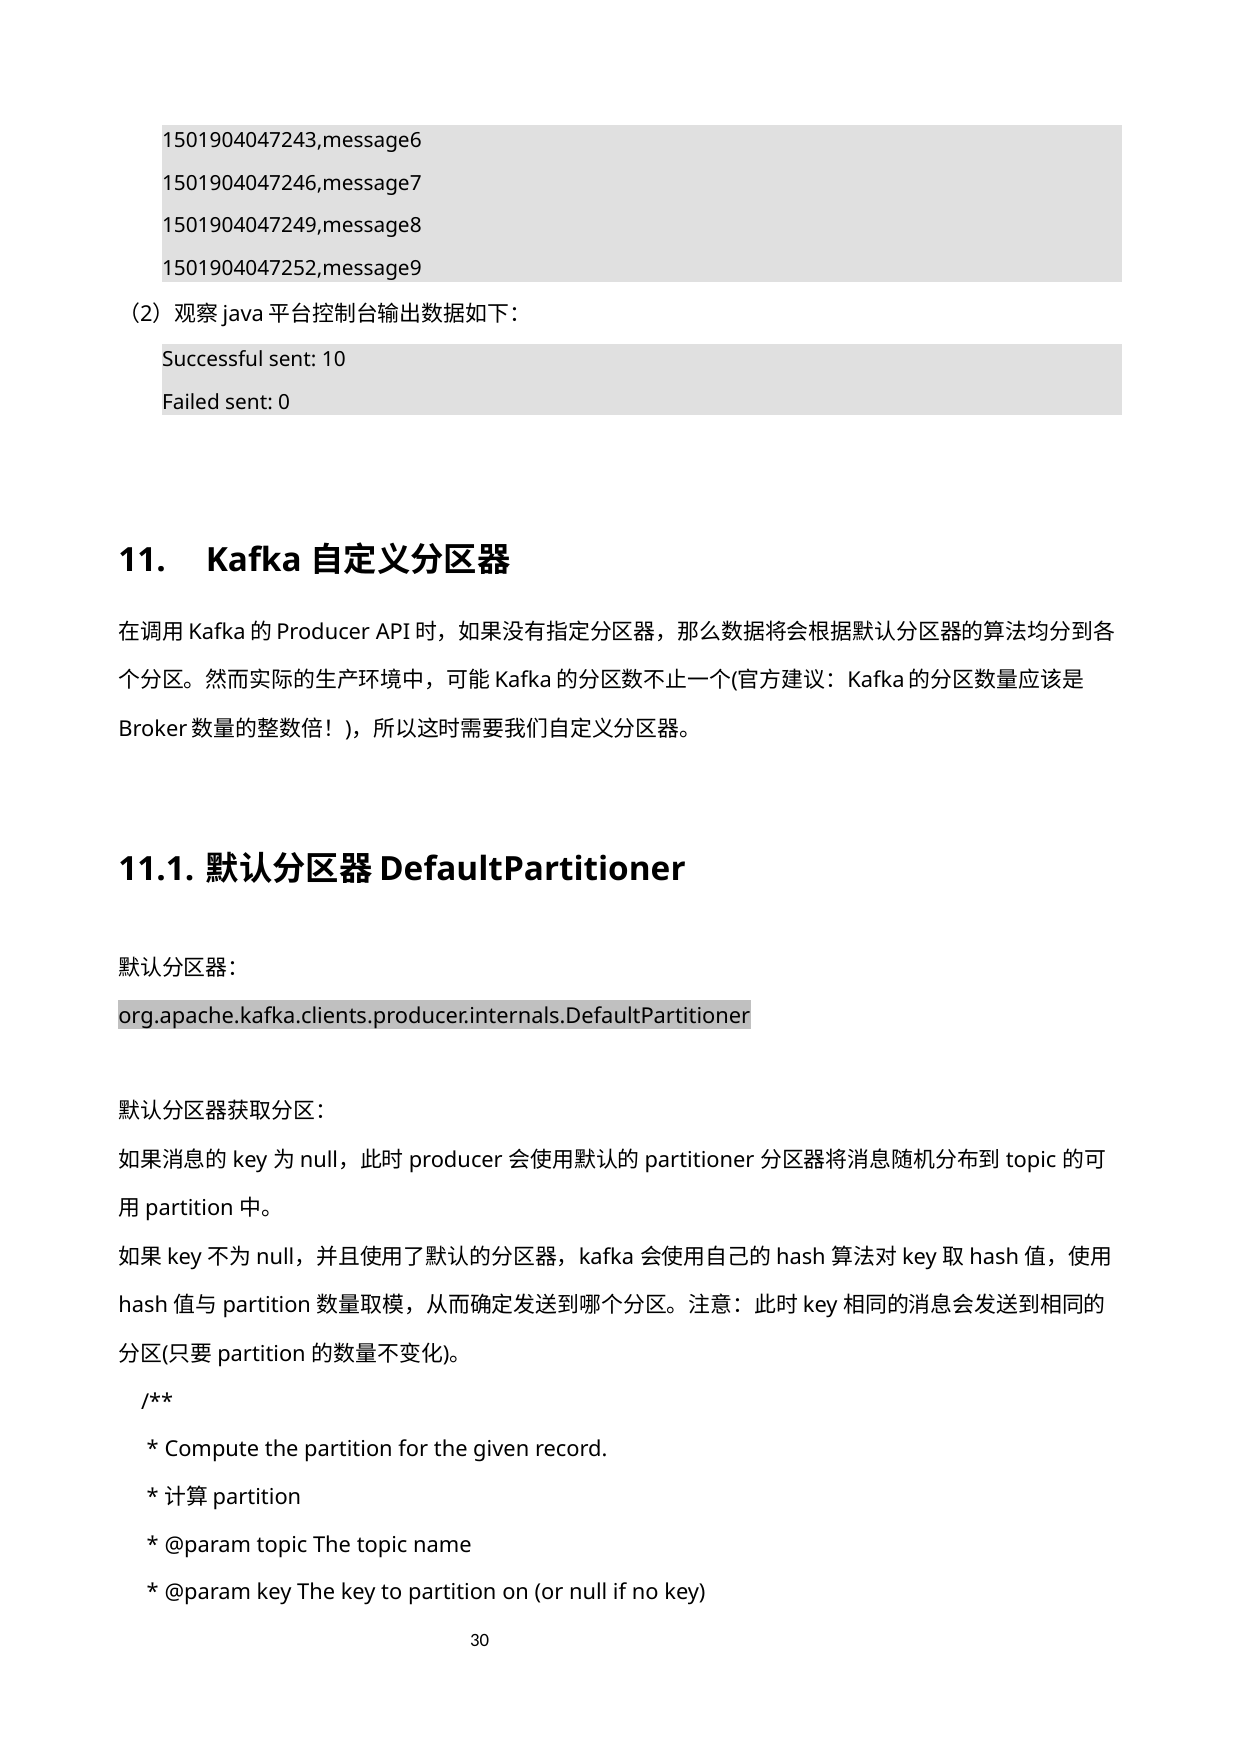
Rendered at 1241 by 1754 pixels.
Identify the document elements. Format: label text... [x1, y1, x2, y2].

text Successful sent: 10 [162, 344, 1122, 373]
text 默认分区器： [118, 950, 1122, 982]
text * @param key The key to partition on (or null if no key) [118, 1575, 1122, 1607]
text * 计算partition [118, 1479, 1122, 1512]
text 如果 key 不为 null，并且使用了默认的分区器，kafka 会使用自己的 hash 算法对 key 取 hash 值，使用 hash 值与 partition 数量取模，从而确定发送到哪个分区。注意：此时 key 相同的消息会发送到相同的分区(只要 partition 的数量不变化)。 [118, 1238, 1122, 1368]
text 默认分区器获取分区： [118, 1093, 1122, 1126]
text /** [118, 1384, 1122, 1417]
text （2）观察java平台控制台输出数据如下： [118, 296, 1122, 328]
subtitle 默认分区器DefaultPartitioner [118, 834, 1122, 899]
text org.apache.kafka.clients.producer.internals.DefaultPartitioner [118, 998, 1122, 1031]
text Failed sent: 0 [162, 387, 1122, 415]
text 1501904047243,message6 [162, 125, 1122, 154]
text * @param topic The topic name [118, 1527, 1122, 1560]
text 1501904047252,message9 [162, 253, 1122, 282]
text 在调用Kafka的Producer API时，如果没有指定分区器，那么数据将会根据默认分区器的算法均分到各个分区。然而实际的生产环境中，可能Kafka的分区数不止一个(官方建议：Kafka的分区数量应该是Broker数量的整数倍！)，所以这时需要我们自定义分区器。 [118, 613, 1122, 743]
text * Compute the partition for the given record. [118, 1432, 1122, 1464]
text 如果消息的 key 为 null，此时 producer 会使用默认的 partitioner 分区器将消息随机分布到 topic 的可用 partition 中。 [118, 1141, 1122, 1223]
text 1501904047246,message7 [162, 168, 1122, 196]
text 1501904047249,message8 [162, 211, 1122, 239]
subtitle Kafka 自定义分区器 [118, 524, 1122, 589]
